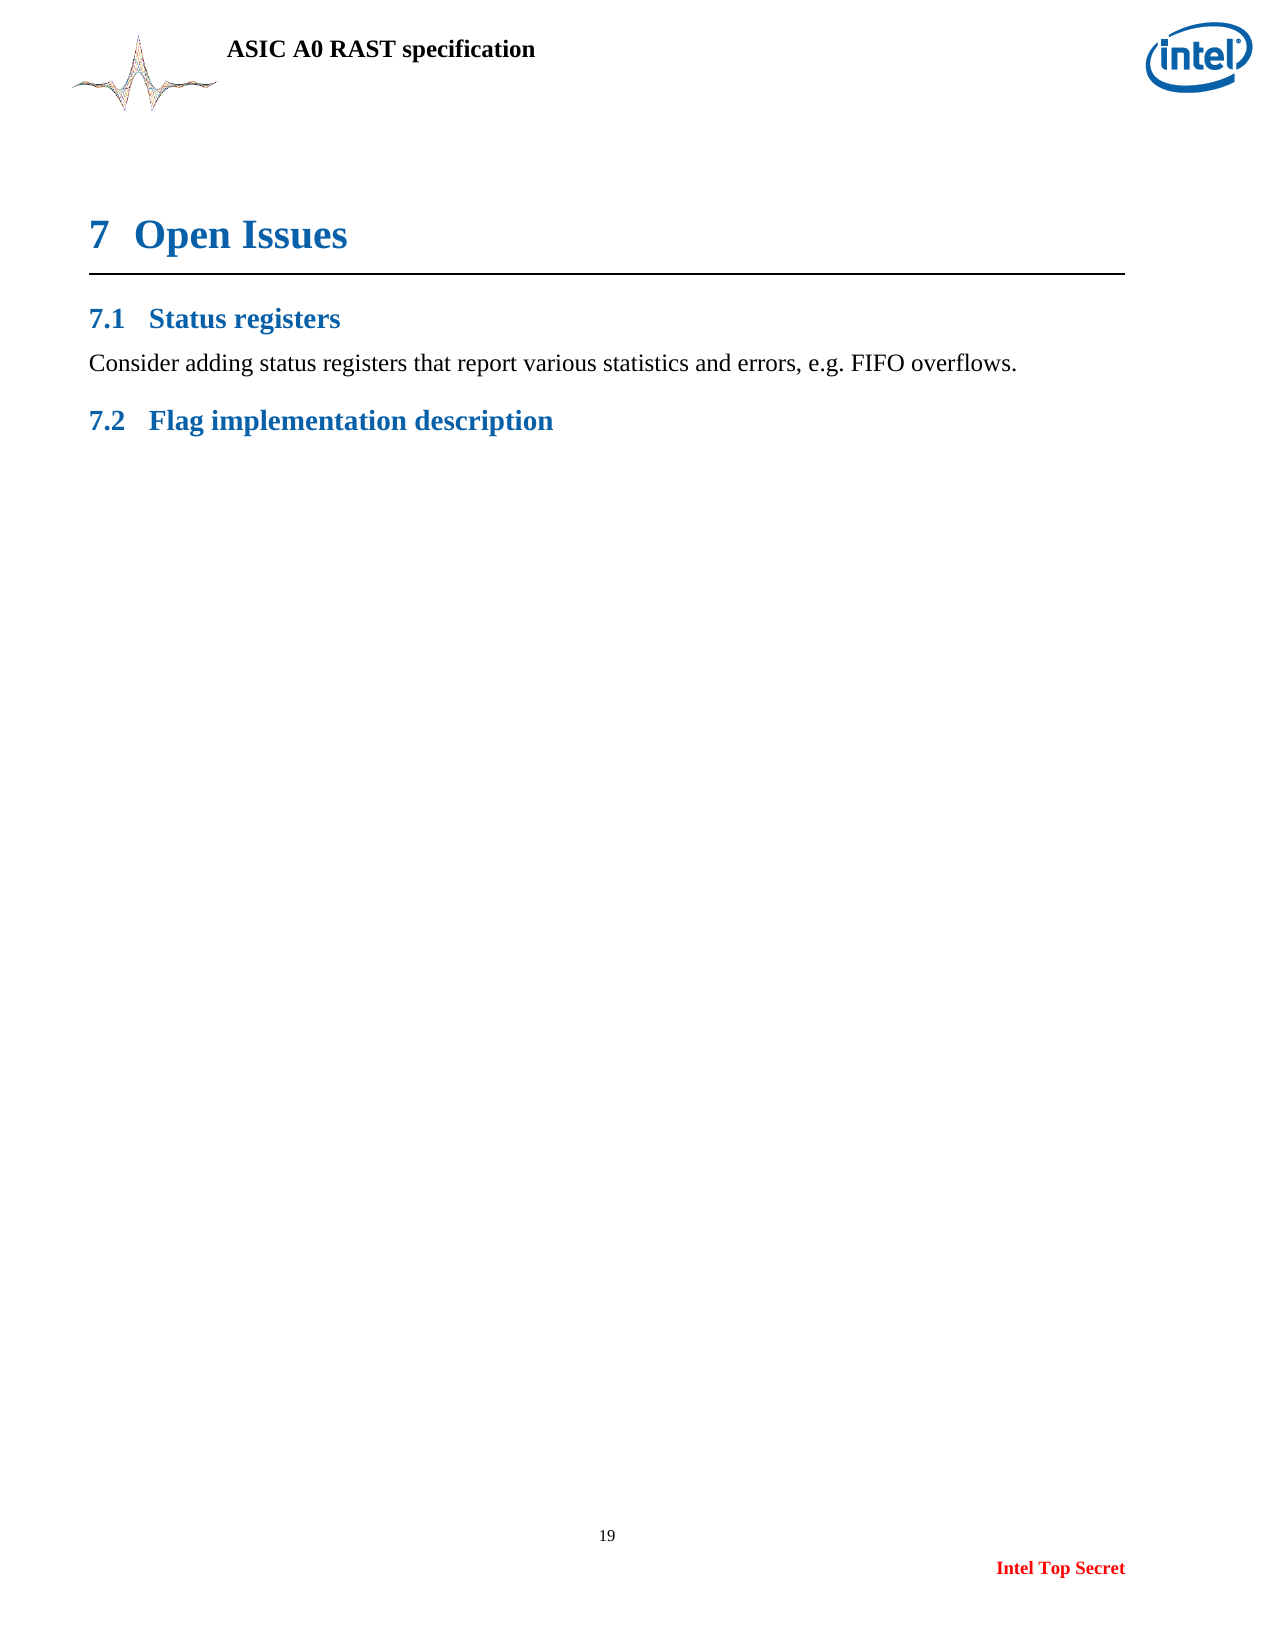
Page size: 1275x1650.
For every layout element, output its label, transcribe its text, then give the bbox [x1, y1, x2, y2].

text Status registers [89, 300, 1125, 335]
text Consider adding status registers that report various statistics and errors, e.g. FIFO overflows. [89, 348, 1125, 377]
picture [71, 34, 219, 111]
text Open Issues [89, 200, 1125, 273]
text Flag implementation description [89, 402, 1125, 437]
